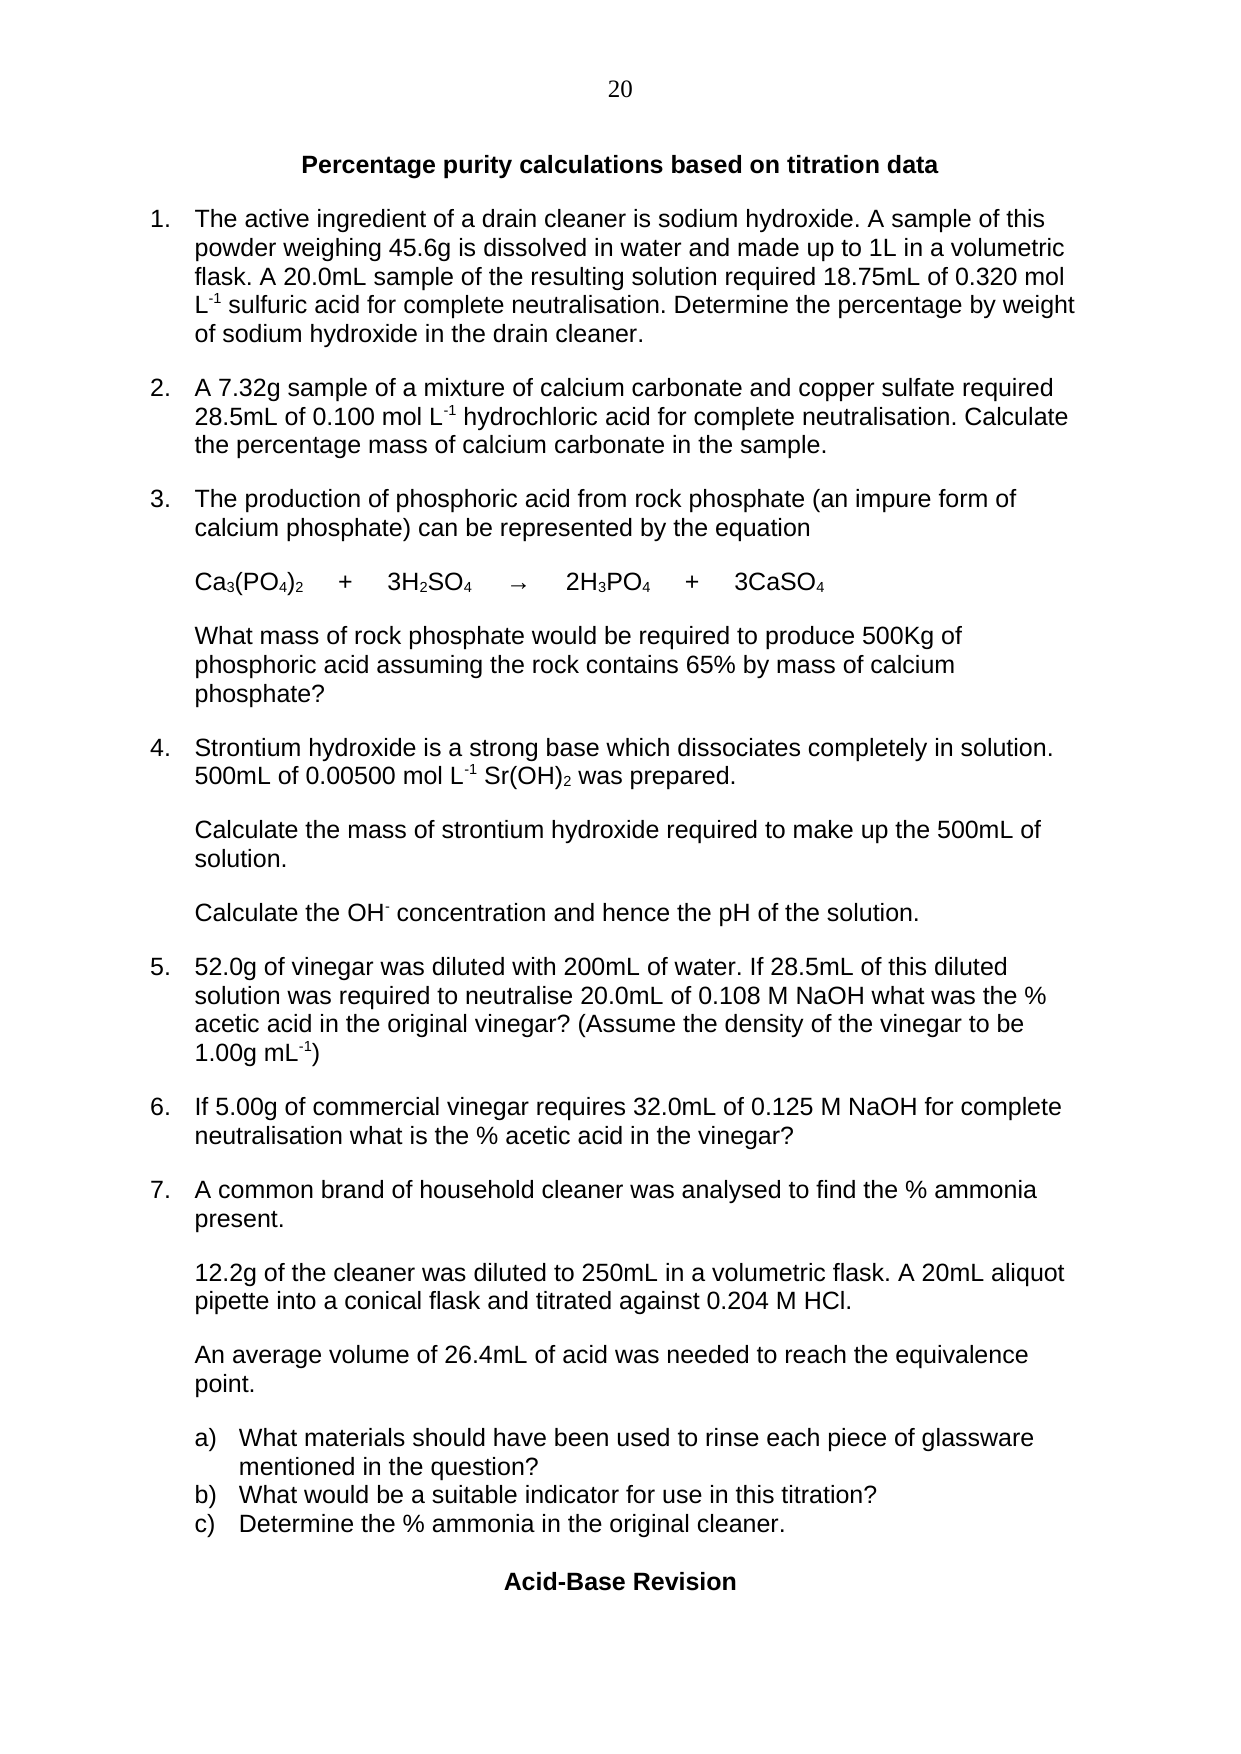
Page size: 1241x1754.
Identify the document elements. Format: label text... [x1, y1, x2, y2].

text 1. The active ingredient of a drain cleaner is sodium hydroxide. A sample of this powder weighing 45.6g is dissolved in water and made up to 1L in a volumetric flask. A 20.0mL sample of the resulting solution required 18.75mL of 0.320 mol L-1 sulfuric acid for complete neutralisation. Determine the percentage by weight of sodium hydroxide in the drain cleaner. [150, 204, 1090, 348]
text Acid-Base Revision [150, 1567, 1090, 1595]
text b) What would be a suitable indicator for use in this titration? [150, 1480, 1090, 1509]
text 7. A common brand of household cleaner was analysed to find the % ammonia present. [150, 1175, 1090, 1232]
text 3. The production of phosphoric acid from rock phosphate (an impure form of calcium phosphate) can be represented by the equation [150, 484, 1090, 542]
text Calculate the OH- concentration and hence the pH of the solution. [150, 898, 1090, 927]
text What mass of rock phosphate would be required to produce 500Kg of phosphoric acid assuming the rock contains 65% by mass of calcium phosphate? [150, 621, 1090, 707]
text 2. A 7.32g sample of a mixture of calcium carbonate and copper sulfate required 28.5mL of 0.100 mol L-1 hydrochloric acid for complete neutralisation. Calculate the percentage mass of calcium carbonate in the sample. [150, 373, 1090, 459]
text An average volume of 26.4mL of acid was needed to reach the equivalence point. [150, 1340, 1090, 1398]
text 12.2g of the cleaner was diluted to 250mL in a volumetric flask. A 20mL aliquot pipette into a conical flask and titrated against 0.204 M HCl. [150, 1257, 1090, 1315]
text Calculate the mass of strontium hydroxide required to make up the 500mL of solution. [150, 815, 1090, 873]
text a) What materials should have been used to rinse each piece of glassware mentioned in the question? [150, 1423, 1090, 1480]
text 6. If 5.00g of commercial vinegar requires 32.0mL of 0.125 M NaOH for complete neutralisation what is the % acetic acid in the vinegar? [150, 1092, 1090, 1149]
text c) Determine the % ammonia in the original cleaner. [150, 1509, 1090, 1538]
text 4. Strontium hydroxide is a strong base which dissociates completely in solution. 500mL of 0.00500 mol L-1 Sr(OH)2 was prepared. [150, 732, 1090, 790]
text 5. 52.0g of vinegar was diluted with 200mL of water. If 28.5mL of this diluted solution was required to neutralise 20.0mL of 0.108 M NaOH what was the % acetic acid in the original vinegar? (Assume the density of the vinegar to be 1.00g mL-1) [150, 952, 1090, 1067]
text Ca3(PO4)2 + 3H2SO4 → 2H3PO4 + 3CaSO4 [150, 567, 1090, 596]
text Percentage purity calculations based on titration data [150, 150, 1090, 179]
